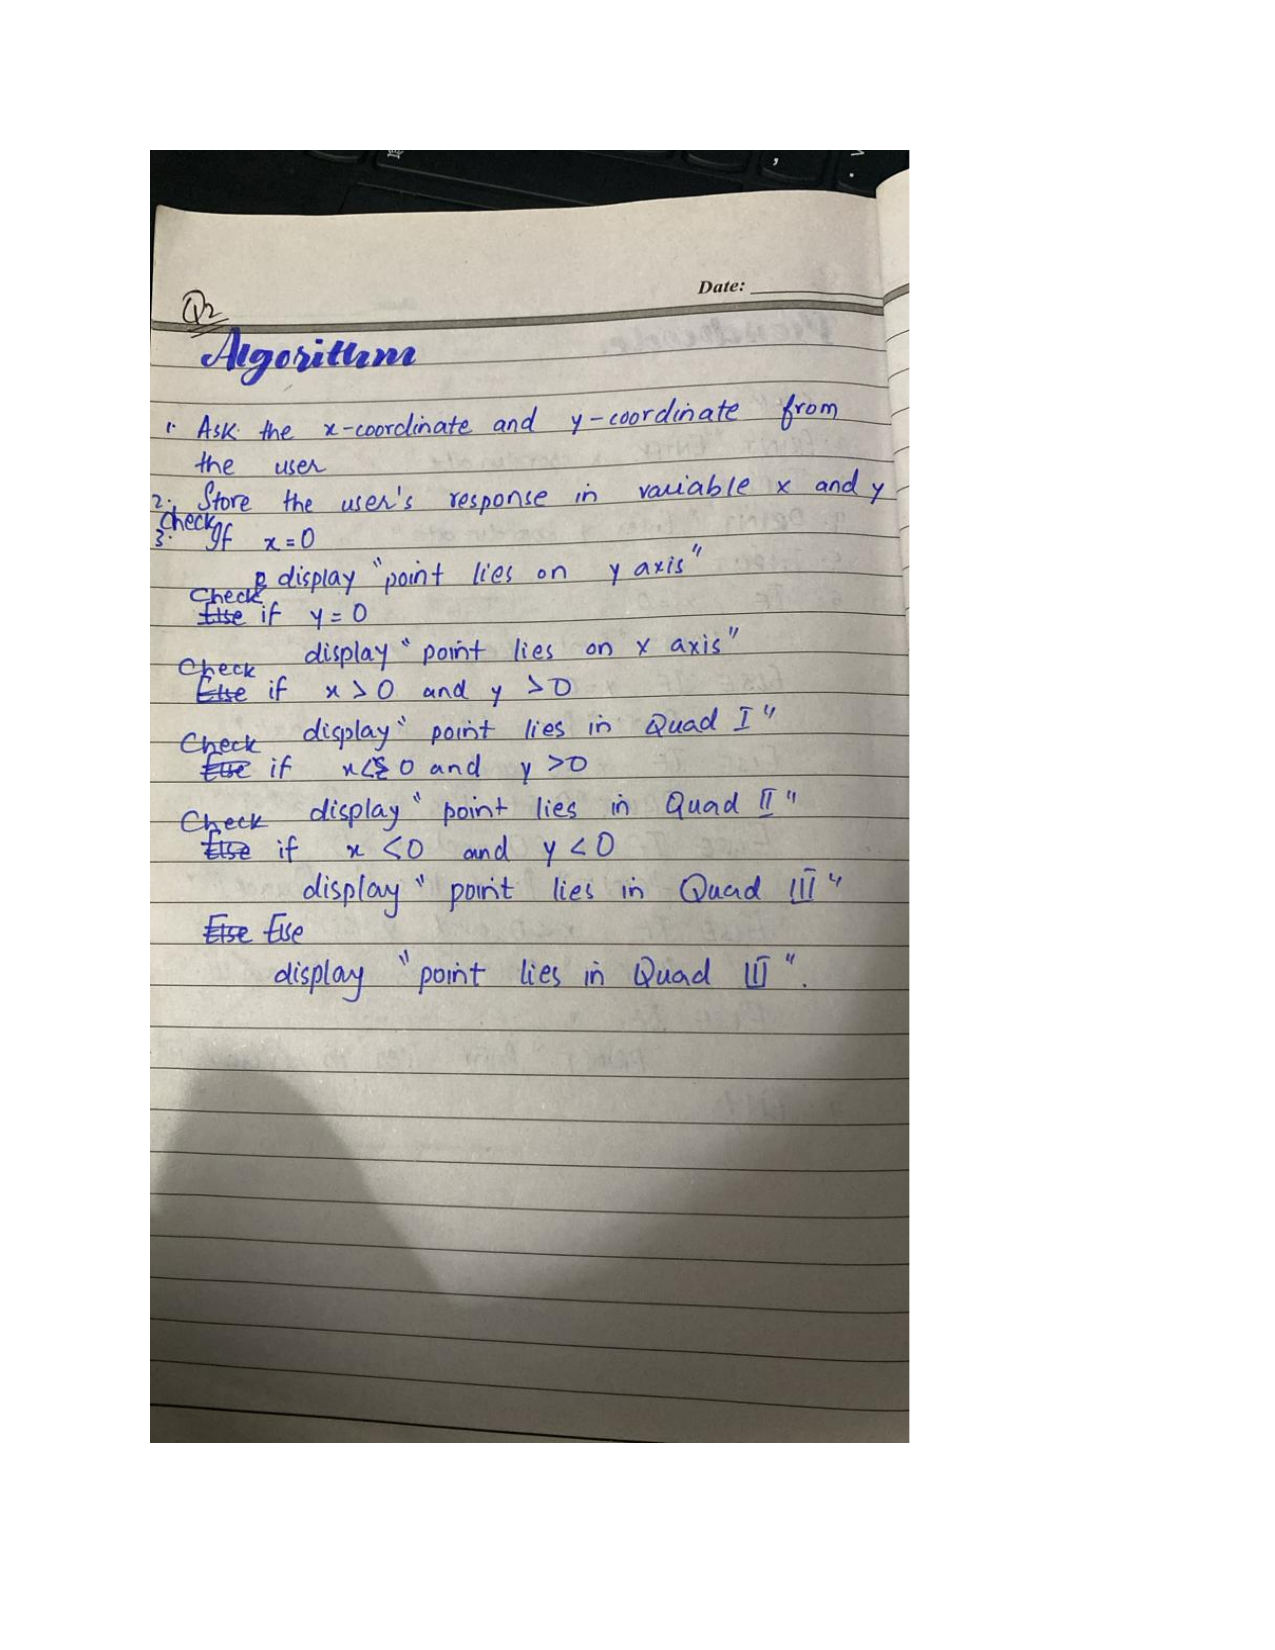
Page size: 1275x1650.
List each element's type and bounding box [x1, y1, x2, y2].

picture [150, 150, 910, 1443]
